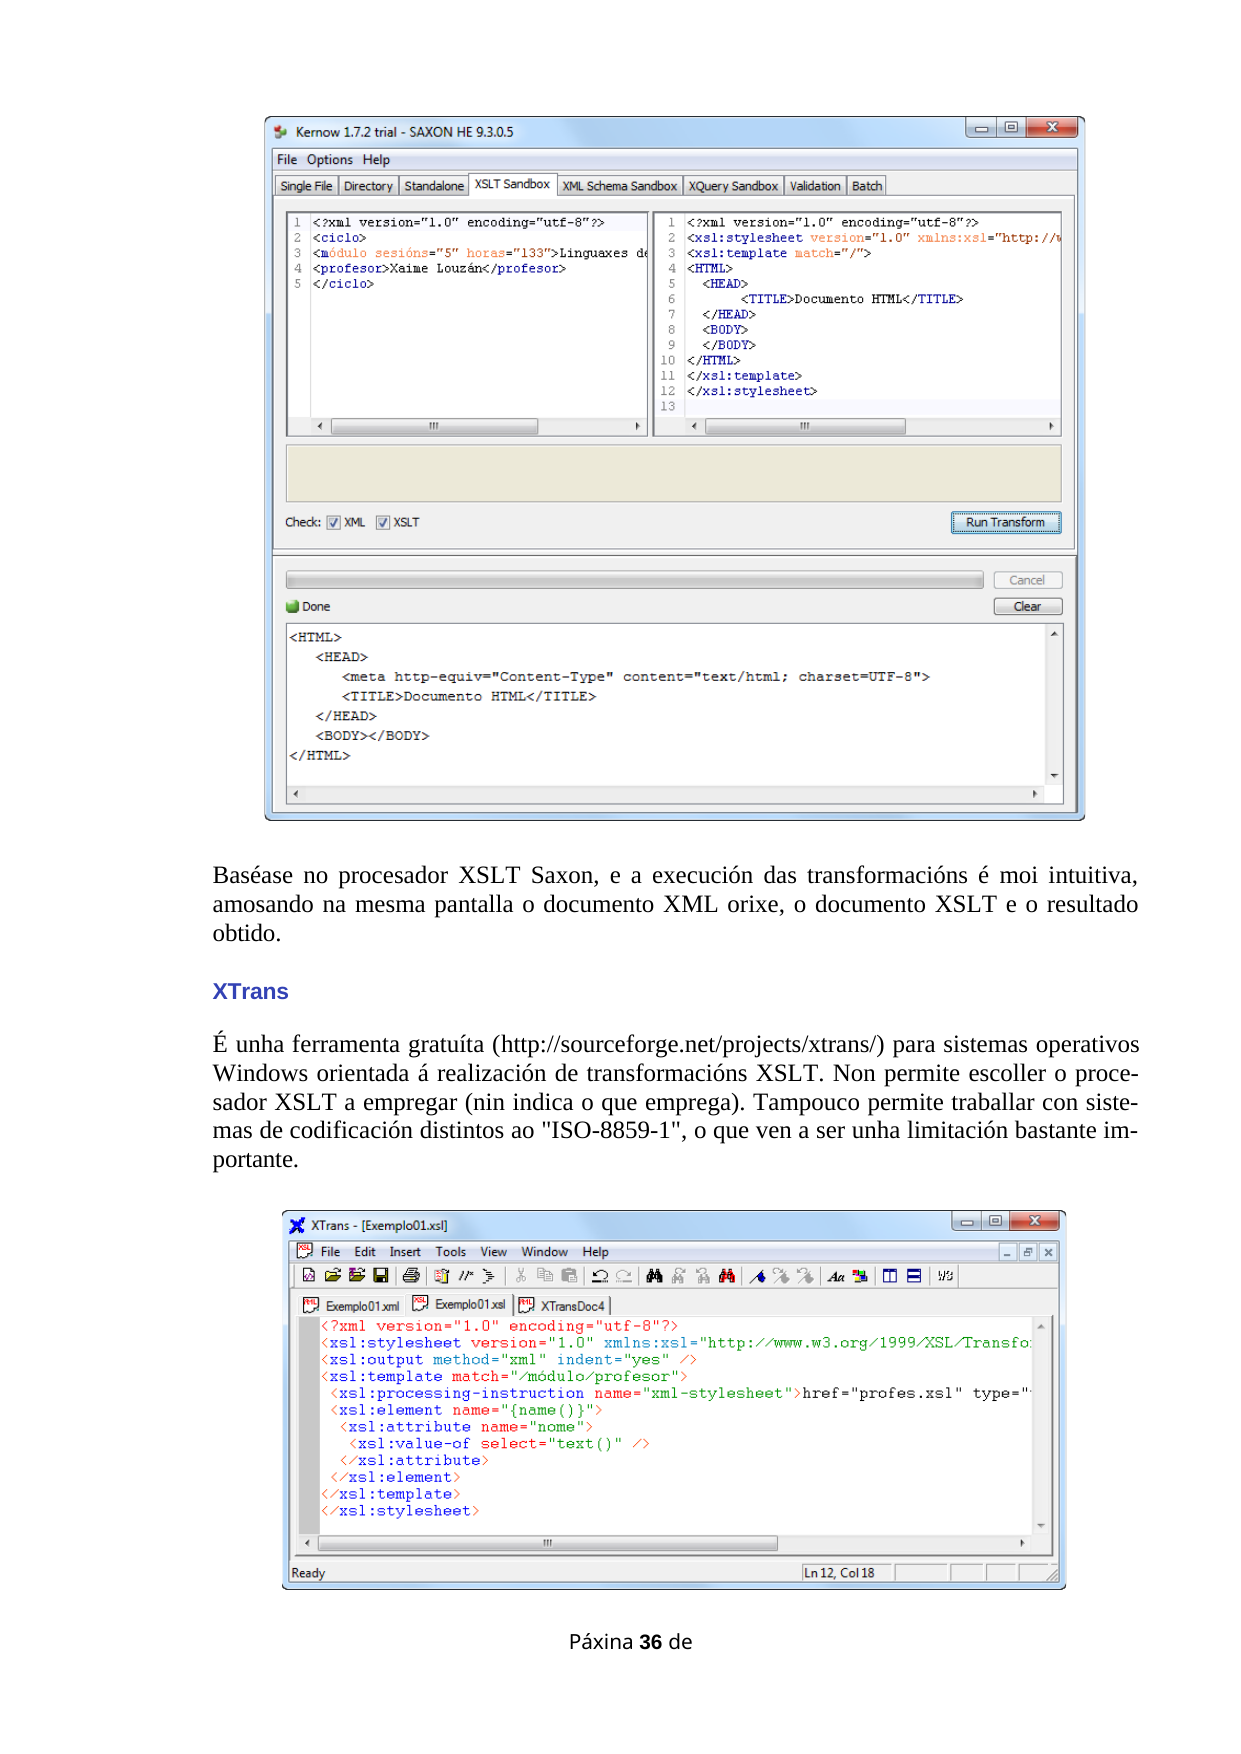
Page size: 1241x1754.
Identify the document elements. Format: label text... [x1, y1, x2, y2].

text XTrans [212, 978, 1152, 1004]
picture [264, 116, 1086, 821]
text É unha ferramenta gratuíta (http://sourceforge.net/projects/xtrans/) para sistemas operativos Windows orientada á realización de transformacións XSLT. Non permite escoller o proce- sador XSLT a empregar (nin indica o que emprega). Tampouco permite traballar con siste- mas de codificación distintos ao "ISO-8859-1", o que ven a ser unha limitación bastante im- portante. [212, 1029, 1140, 1173]
picture [282, 1210, 1067, 1590]
text Baséase no procesador XSLT Saxon, e a execución das transformacións é moi intuitiva, amosando na mesma pantalla o documento XML orixe, o documento XSLT e o resultado obtido. [212, 860, 1140, 947]
